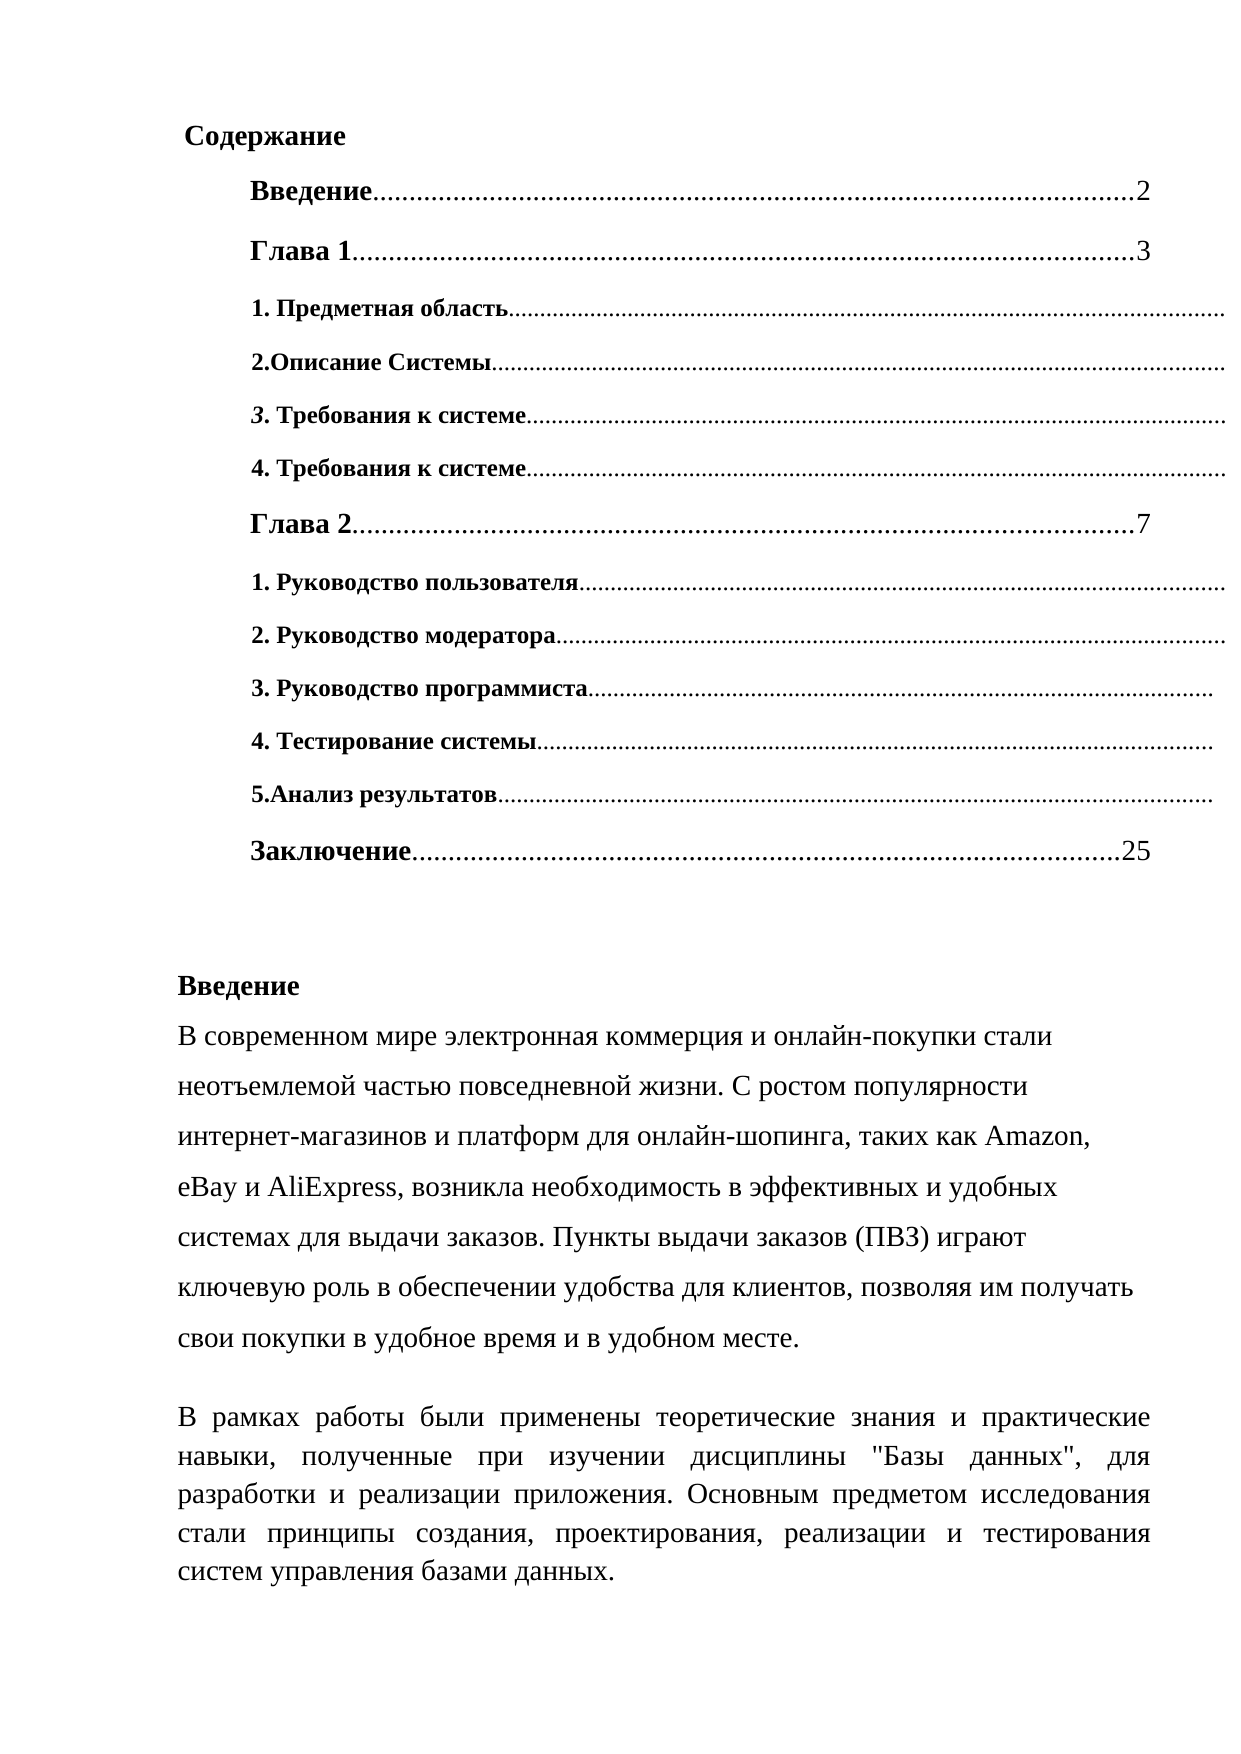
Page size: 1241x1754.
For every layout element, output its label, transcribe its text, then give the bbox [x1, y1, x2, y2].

text Содержание [184, 118, 1152, 152]
text 1. Предметная область 3 [202, 293, 1145, 322]
text 4. Тестирование системы 22 [202, 726, 1145, 755]
text Глава 2 7 [177, 506, 1145, 540]
text 5.Анализ результатов 24 [202, 779, 1145, 808]
text Заключение 25 [177, 833, 1145, 866]
text 1. Руководство пользователя 7 [202, 567, 1145, 595]
text 4. Требования к системе 5 [202, 453, 1145, 482]
text 3. Руководство программиста 14 [202, 673, 1145, 702]
text В современном мире электронная коммерция и онлайн-покупки стали неотъемлемой частью повседневной жизни. С ростом популярности интернет-магазинов и платформ для онлайн-шопинга, таких как Amazon, eBay и AliExpress, возникла необходимость в эффективных и удобных системах для выдачи заказов. Пункты выдачи заказов (ПВЗ) играют ключевую роль в обеспечении удобства для клиентов, позволяя им получать свои покупки в удобное время и в удобном месте. [177, 1018, 1145, 1353]
text Глава 1 3 [177, 233, 1145, 267]
text 3. Требования к системе 5 [202, 400, 1145, 428]
text 2.Описание Системы 4 [202, 347, 1145, 375]
text Введение 2 [177, 173, 1145, 206]
text 2. Руководство модератора 9 [202, 620, 1145, 648]
text В рамках работы были применены теоретические знания и практические навыки, полученные при изучении дисциплины "Базы данных", для разработки и реализации приложения. Основным предметом исследования стали принципы создания, проектирования, реализации и тестирования систем управления базами данных. [177, 1399, 1152, 1587]
subtitle Введение [177, 968, 1145, 1001]
